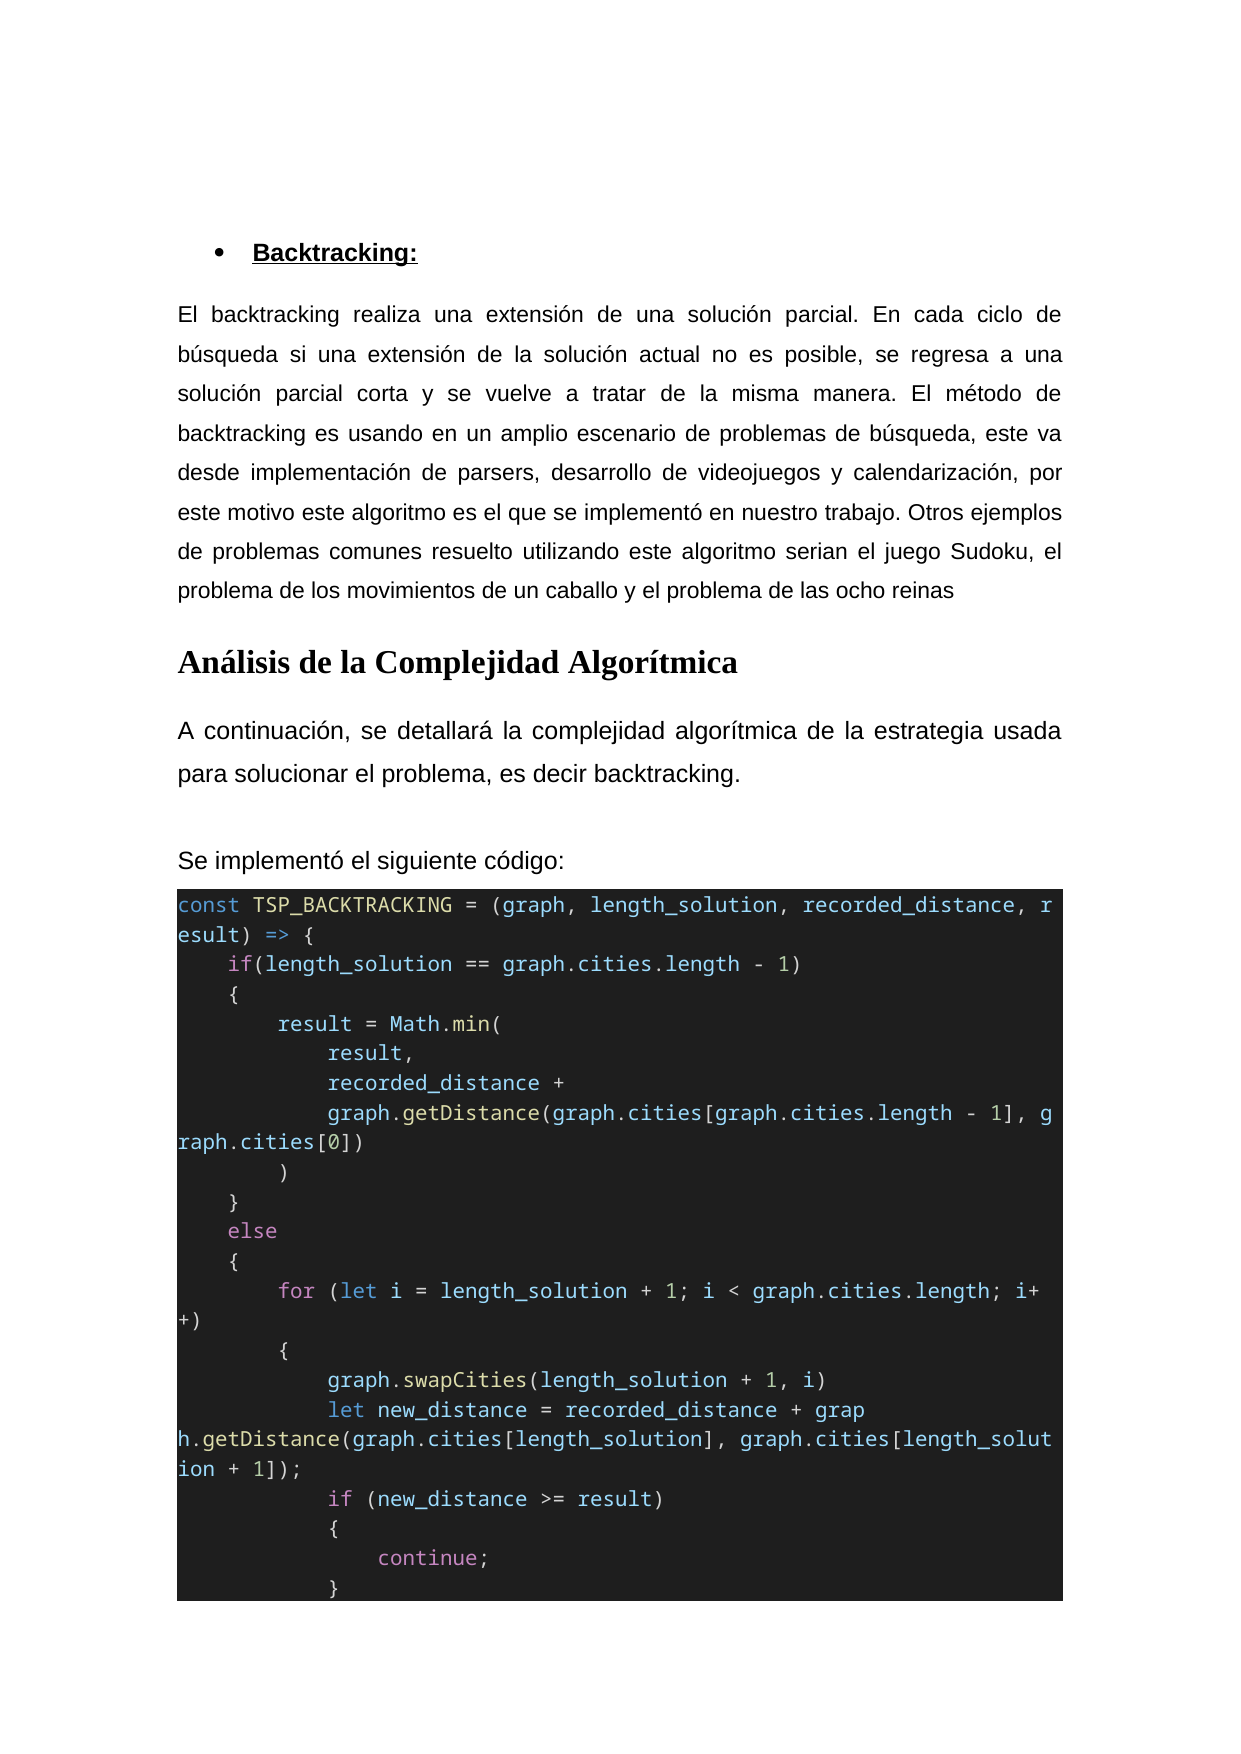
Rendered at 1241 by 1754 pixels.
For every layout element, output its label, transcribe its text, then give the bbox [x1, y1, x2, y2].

text result, [177, 1037, 1063, 1067]
text else [177, 1215, 1063, 1245]
text graph.swapCities(length_solution + 1, i) [177, 1364, 1063, 1393]
subtitle Análisis de la Complejidad Algorítmica [177, 642, 1063, 680]
text } [177, 1572, 1063, 1601]
text graph.getDistance(graph.cities[graph.cities.length - 1], graph.cities[0]) [177, 1097, 1063, 1156]
text continue; [177, 1542, 1063, 1572]
text const TSP_BACKTRACKING = (graph, length_solution, recorded_distance, result) => { [177, 889, 1063, 948]
text { [177, 1512, 1063, 1542]
text ) [177, 1156, 1063, 1186]
text { [177, 978, 1063, 1007]
text result = Math.min( [177, 1007, 1063, 1037]
text if(length_solution == graph.cities.length - 1) [177, 948, 1063, 978]
text { [177, 1245, 1063, 1275]
text Se implementó el siguiente código: [177, 846, 1063, 874]
text if (new_distance >= result) [177, 1482, 1063, 1512]
text A continuación, se detallará la complejidad algorítmica de la estrategia usada para solucionar el problema, es decir backtracking. [177, 716, 1063, 788]
text let new_distance = recorded_distance + graph.getDistance(graph.cities[length_solution], graph.cities[length_solution + 1]); [177, 1393, 1063, 1482]
text El backtracking realiza una extensión de una solución parcial. En cada ciclo de búsqueda si una extensión de la solución actual no es posible, se regresa a una solución parcial corta y se vuelve a tratar de la misma manera. El método de backtracking es usando en un amplio escenario de problemas de búsqueda, este va desde implementación de parsers, desarrollo de videojuegos y calendarización, por este motivo este algoritmo es el que se implementó en nuestro trabajo. Otros ejemplos de problemas comunes resuelto utilizando este algoritmo serian el juego Sudoku, el problema de los movimientos de un caballo y el problema de las ocho reinas [177, 301, 1063, 604]
text } [177, 1186, 1063, 1215]
text { [177, 1334, 1063, 1364]
text for (let i = length_solution + 1; i < graph.cities.length; i++) [177, 1275, 1063, 1334]
text recorded_distance + [177, 1067, 1063, 1097]
subtitle Backtracking: [215, 238, 1063, 267]
